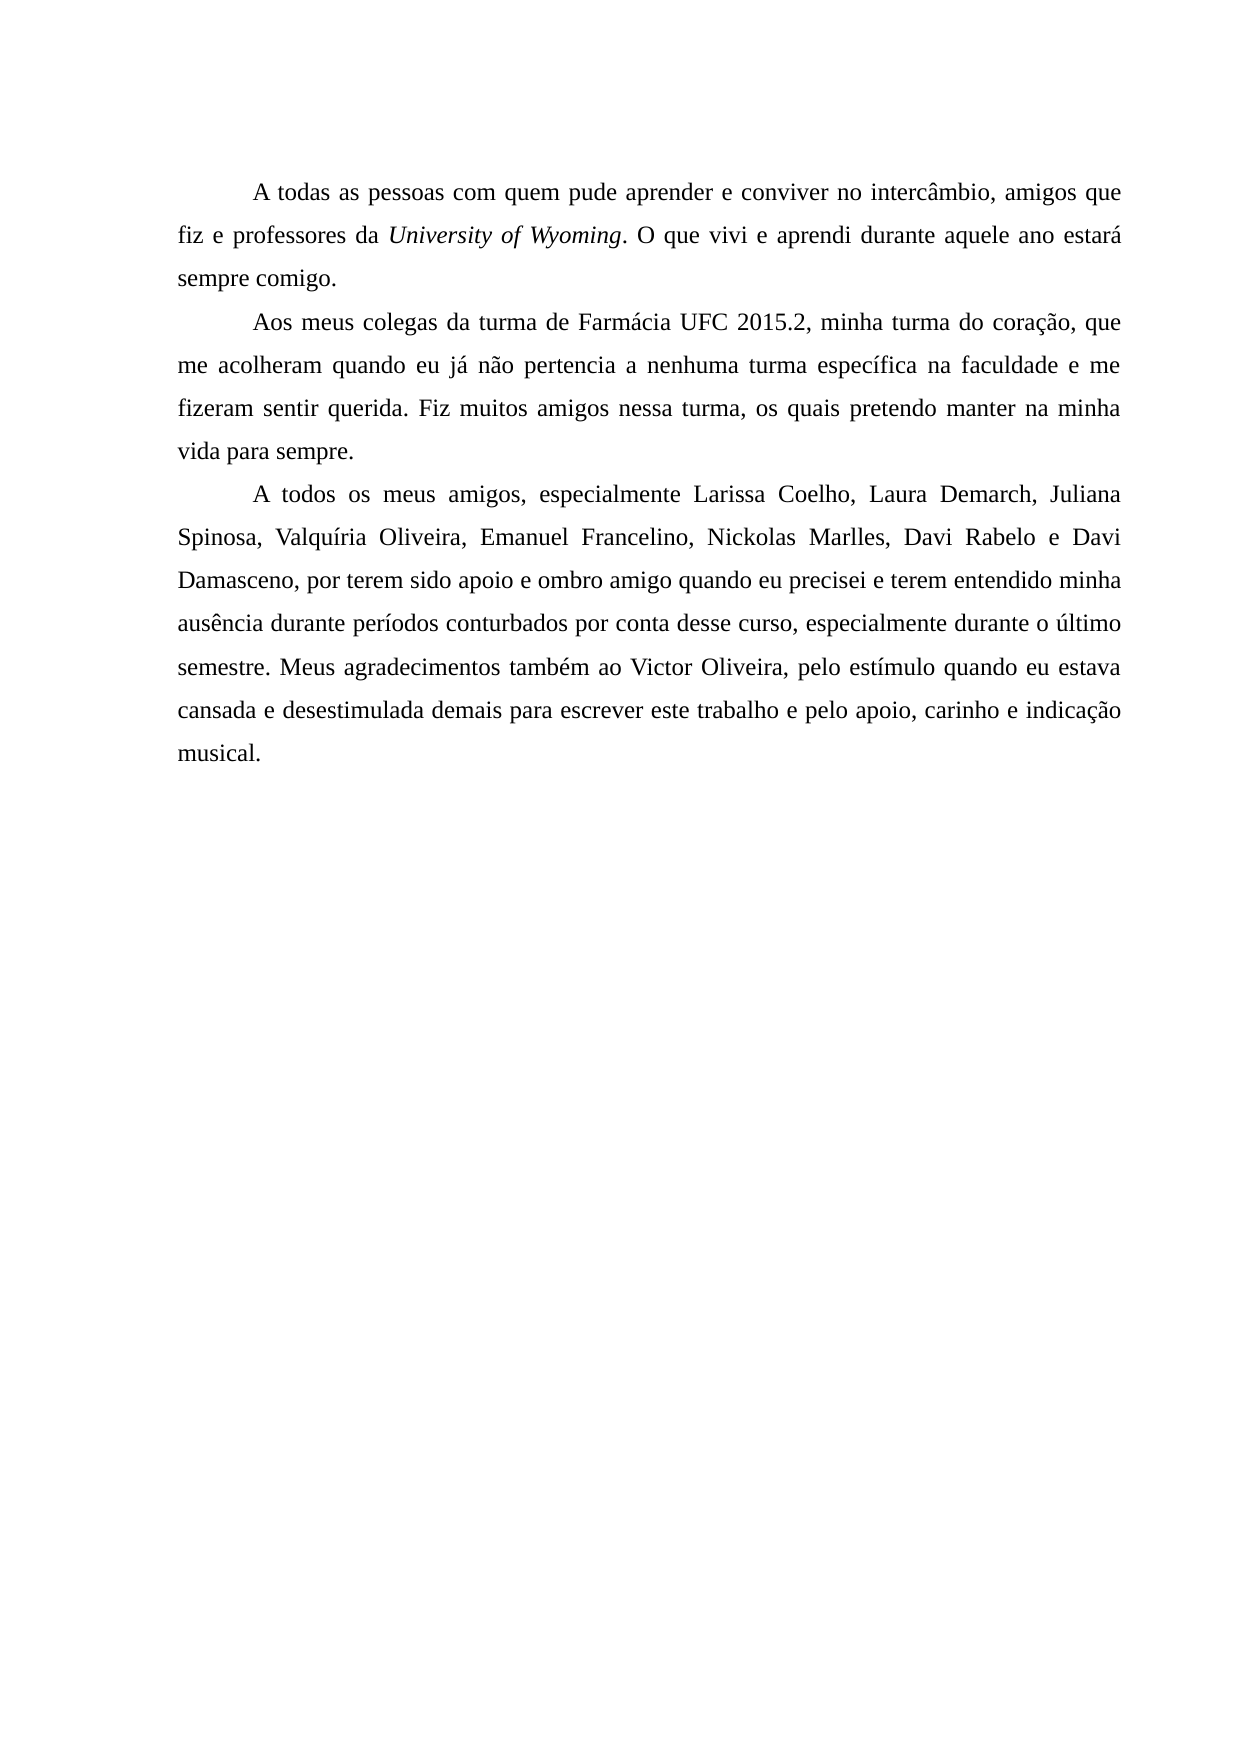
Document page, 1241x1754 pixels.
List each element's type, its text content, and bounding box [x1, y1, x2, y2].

text A todas as pessoas com quem pude aprender e conviver no intercâmbio, amigos que fiz e professores da University of Wyoming. O que vivi e aprendi durante aquele ano estará sempre comigo. [177, 177, 1122, 292]
text Aos meus colegas da turma de Farmácia UFC 2015.2, minha turma do coração, que me acolheram quando eu já não pertencia a nenhuma turma específica na faculdade e me fizeram sentir querida. Fiz muitos amigos nessa turma, os quais pretendo manter na minha vida para sempre. [177, 307, 1122, 465]
text A todos os meus amigos, especialmente Larissa Coelho, Laura Demarch, Juliana Spinosa, Valquíria Oliveira, Emanuel Francelino, Nickolas Marlles, Davi Rabelo e Davi Damasceno, por terem sido apoio e ombro amigo quando eu precisei e terem entendido minha ausência durante períodos conturbados por conta desse curso, especialmente durante o último semestre. Meus agradecimentos também ao Victor Oliveira, pelo estímulo quando eu estava cansada e desestimulada demais para escrever este trabalho e pelo apoio, carinho e indicação musical. [177, 479, 1122, 767]
